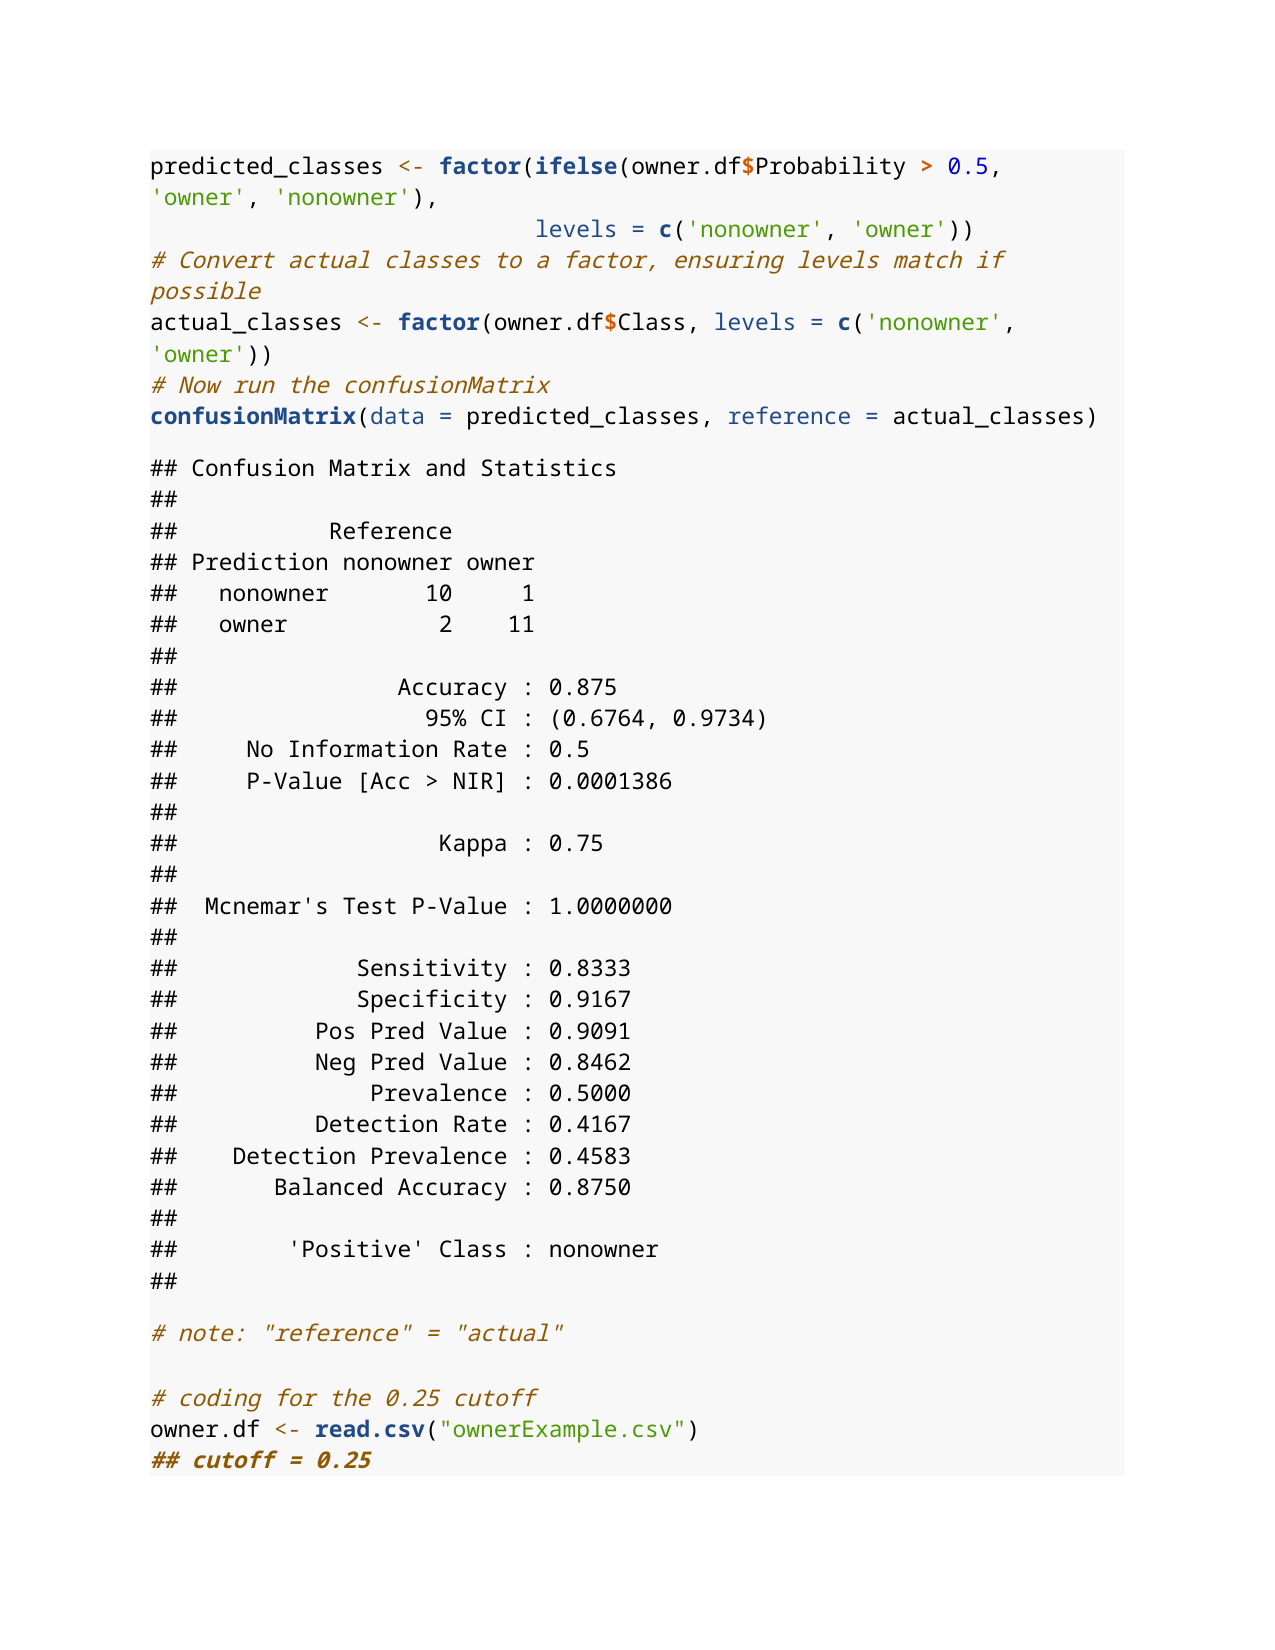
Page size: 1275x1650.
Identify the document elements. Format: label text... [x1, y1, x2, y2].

text ## Confusion Matrix and Statistics ## ## Reference ## Prediction nonowner owner ## nonowner 10 1 ## owner 2 11 ## ## Accuracy : 0.875 ## 95% CI : (0.6764, 0.9734) ## No Information Rate : 0.5 ## P-Value [Acc > NIR] : 0.0001386 ## ## Kappa : 0.75 ## ## Mcnemar's Test P-Value : 1.0000000 ## ## Sensitivity : 0.8333 ## Specificity : 0.9167 ## Pos Pred Value : 0.9091 ## Neg Pred Value : 0.8462 ## Prevalence : 0.5000 ## Detection Rate : 0.4167 ## Detection Prevalence : 0.4583 ## Balanced Accuracy : 0.8750 ## ## 'Positive' Class : nonowner ## [150, 452, 1125, 1296]
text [150, 150, 1125, 431]
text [150, 1317, 1125, 1476]
